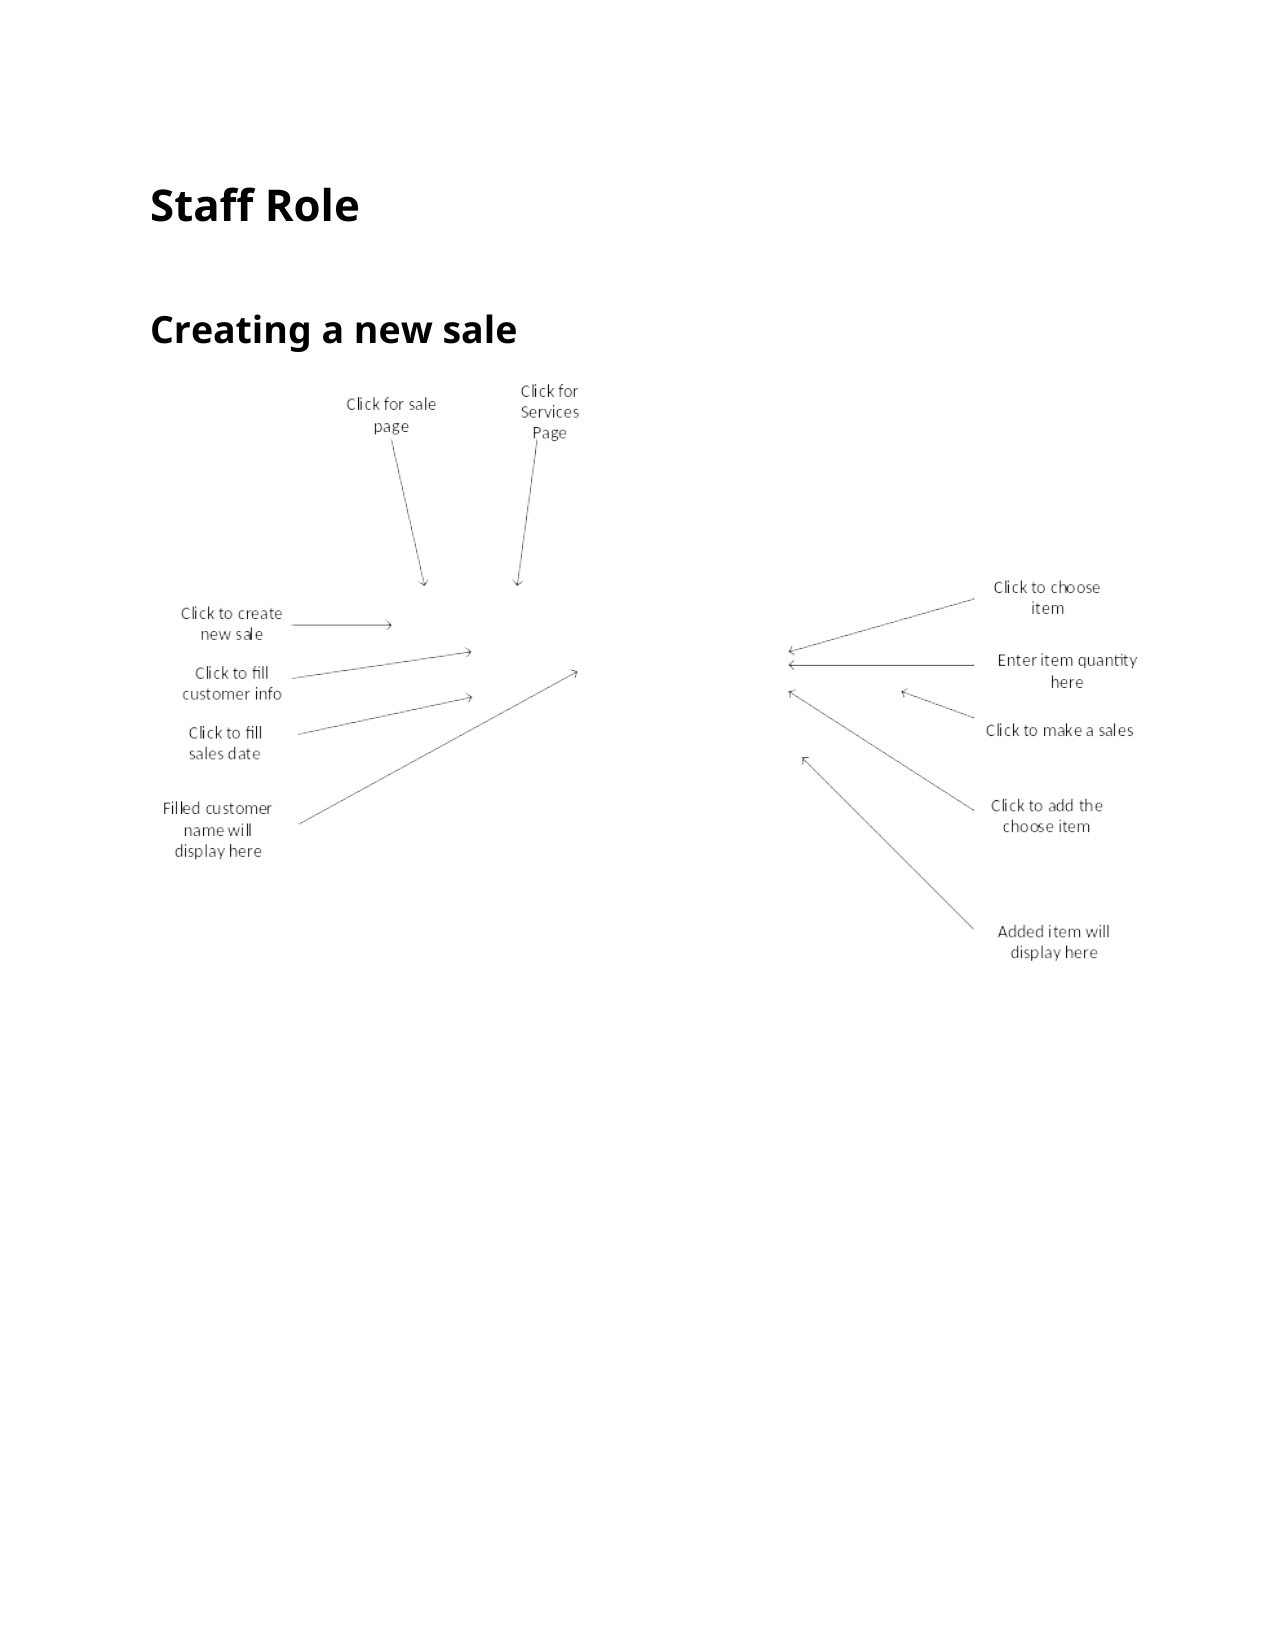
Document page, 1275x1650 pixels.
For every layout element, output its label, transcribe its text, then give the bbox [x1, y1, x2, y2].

subtitle Creating a new sale [150, 303, 1125, 354]
subtitle Staff Role [150, 175, 1125, 234]
